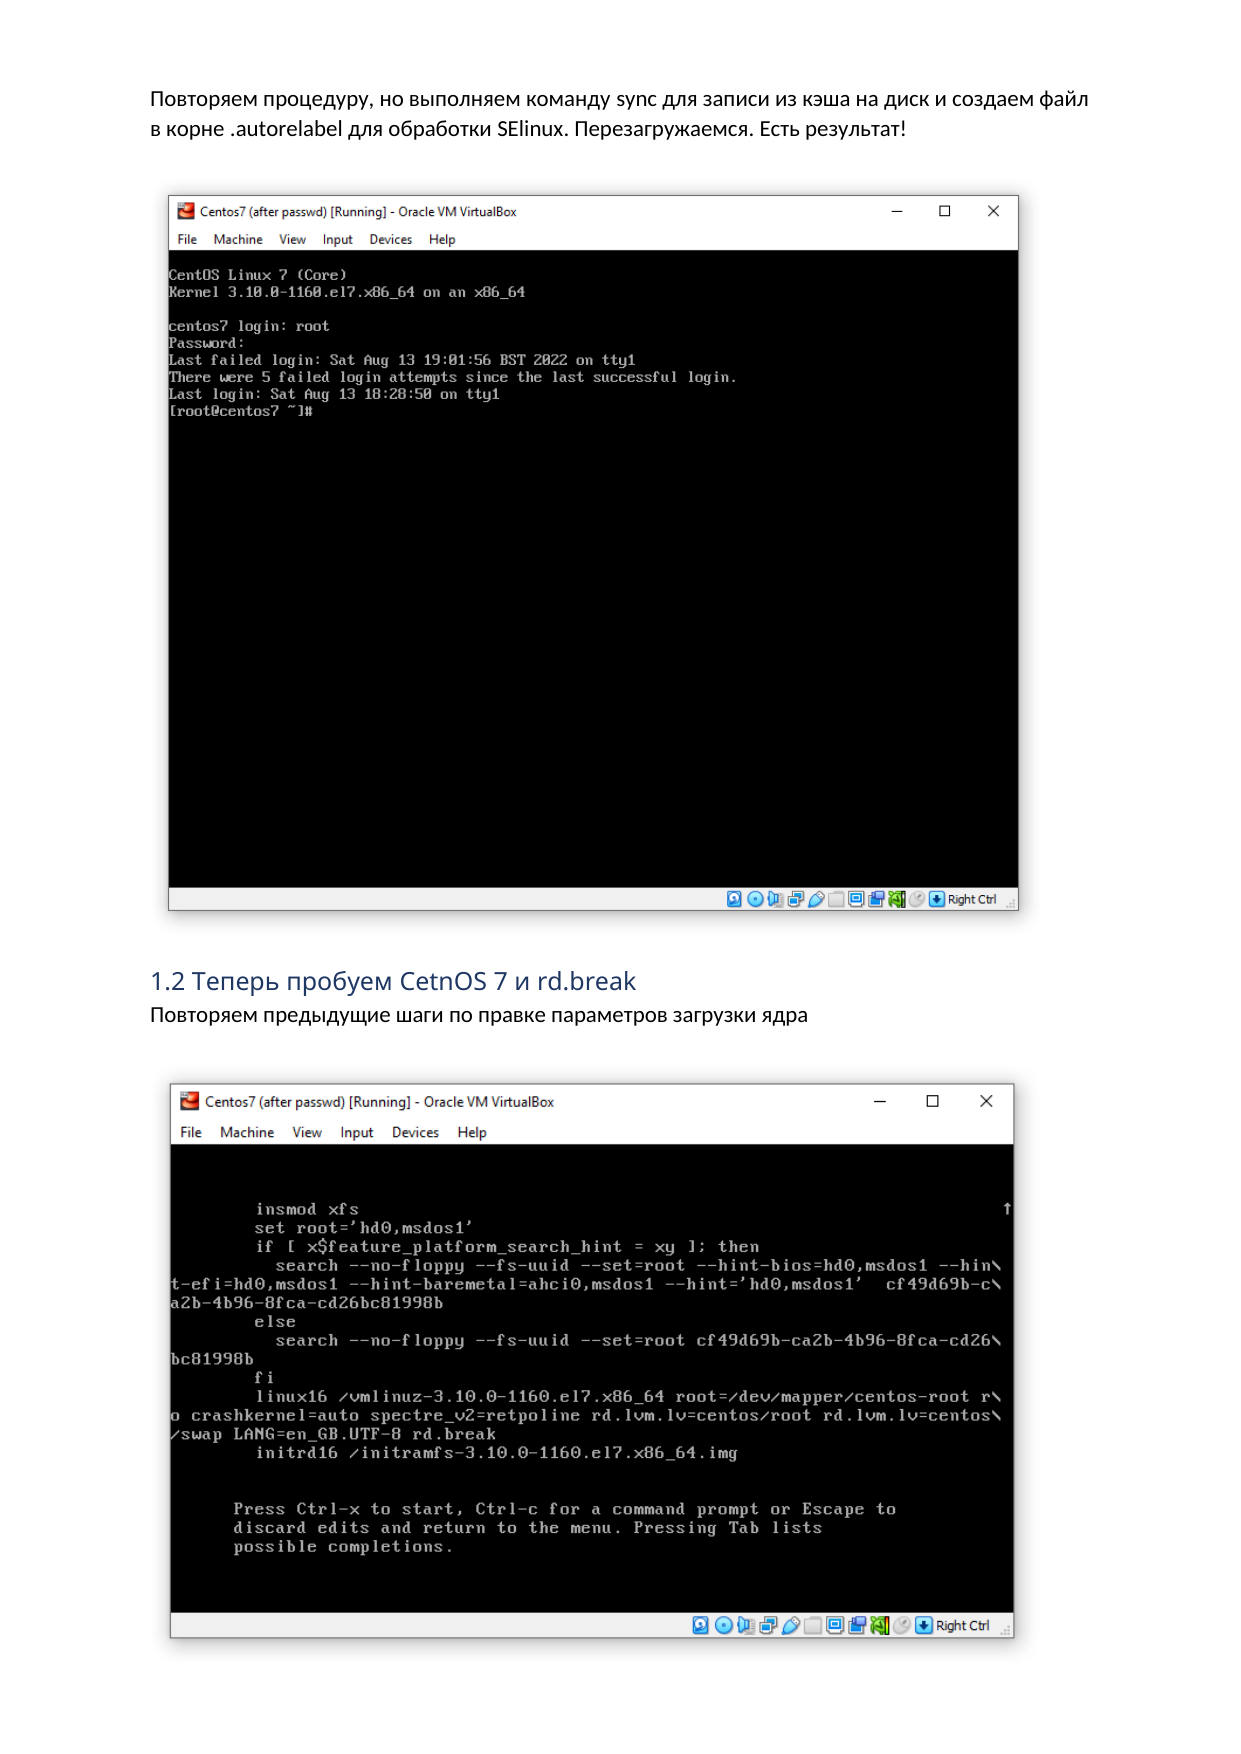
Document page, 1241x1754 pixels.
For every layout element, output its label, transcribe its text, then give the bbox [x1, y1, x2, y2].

text Повторяем процедуру, но выполняем команду sync для записи из кэша на диск и создаем файл в корне .autorelabel для обработки SElinux. Перезагружаемся. Есть результат! [150, 84, 1090, 143]
text Повторяем предыдущие шаги по правке параметров загрузки ядра [150, 1000, 1090, 1028]
picture [150, 161, 1053, 945]
picture [150, 1046, 1052, 1676]
subtitle 1.2 Теперь пробуем CetnOS 7 и rd.break [150, 963, 1090, 997]
